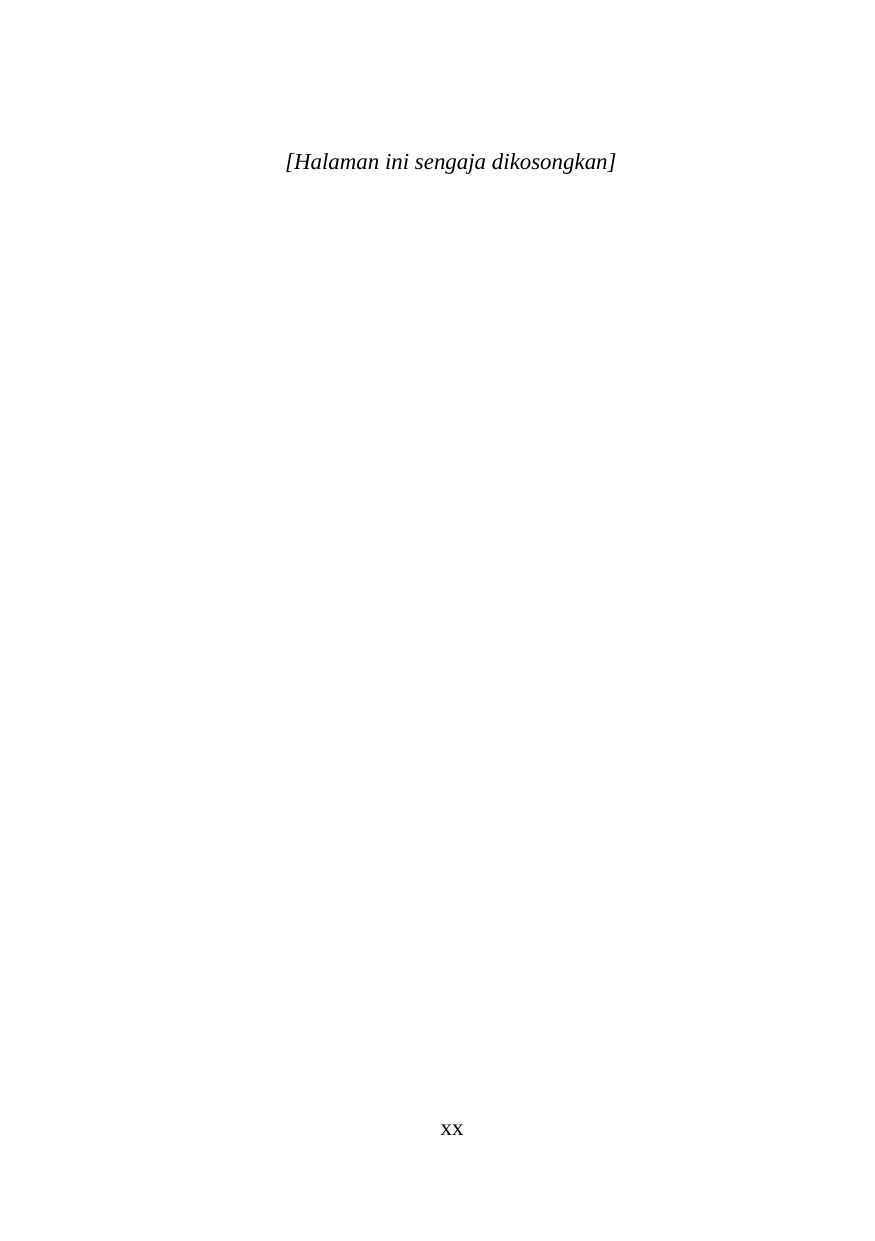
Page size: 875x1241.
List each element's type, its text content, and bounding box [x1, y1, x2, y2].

text [Halaman ini sengaja dikosongkan] [148, 148, 756, 174]
